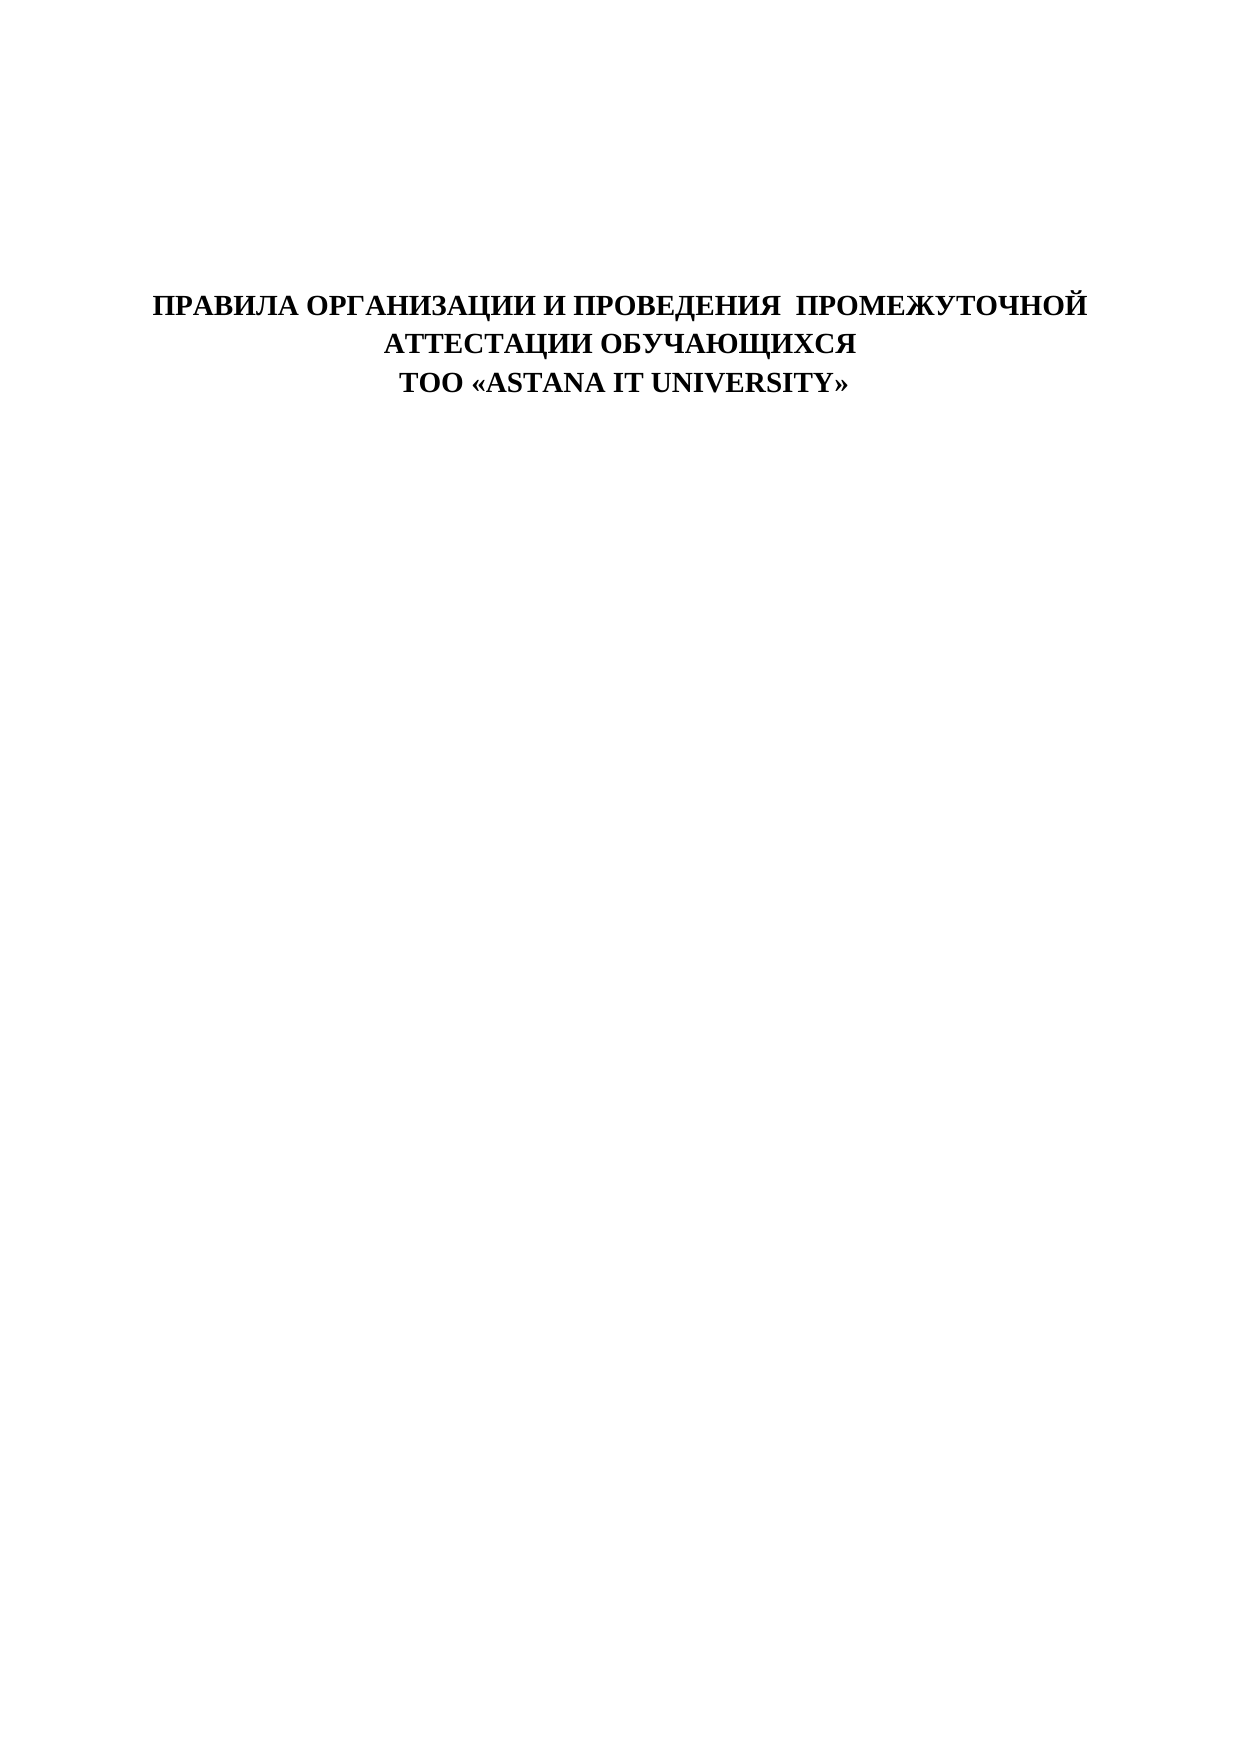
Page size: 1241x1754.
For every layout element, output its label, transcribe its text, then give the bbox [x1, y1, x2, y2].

text ПРАВИЛА ОРГАНИЗАЦИИ И ПРОВЕДЕНИЯ ПРОМЕЖУТОЧНОЙ АТТЕСТАЦИИ ОБУЧАЮЩИХСЯ [112, 288, 1128, 360]
text ТОО «ASTANA IT UNIVERSITY» [112, 365, 1128, 398]
